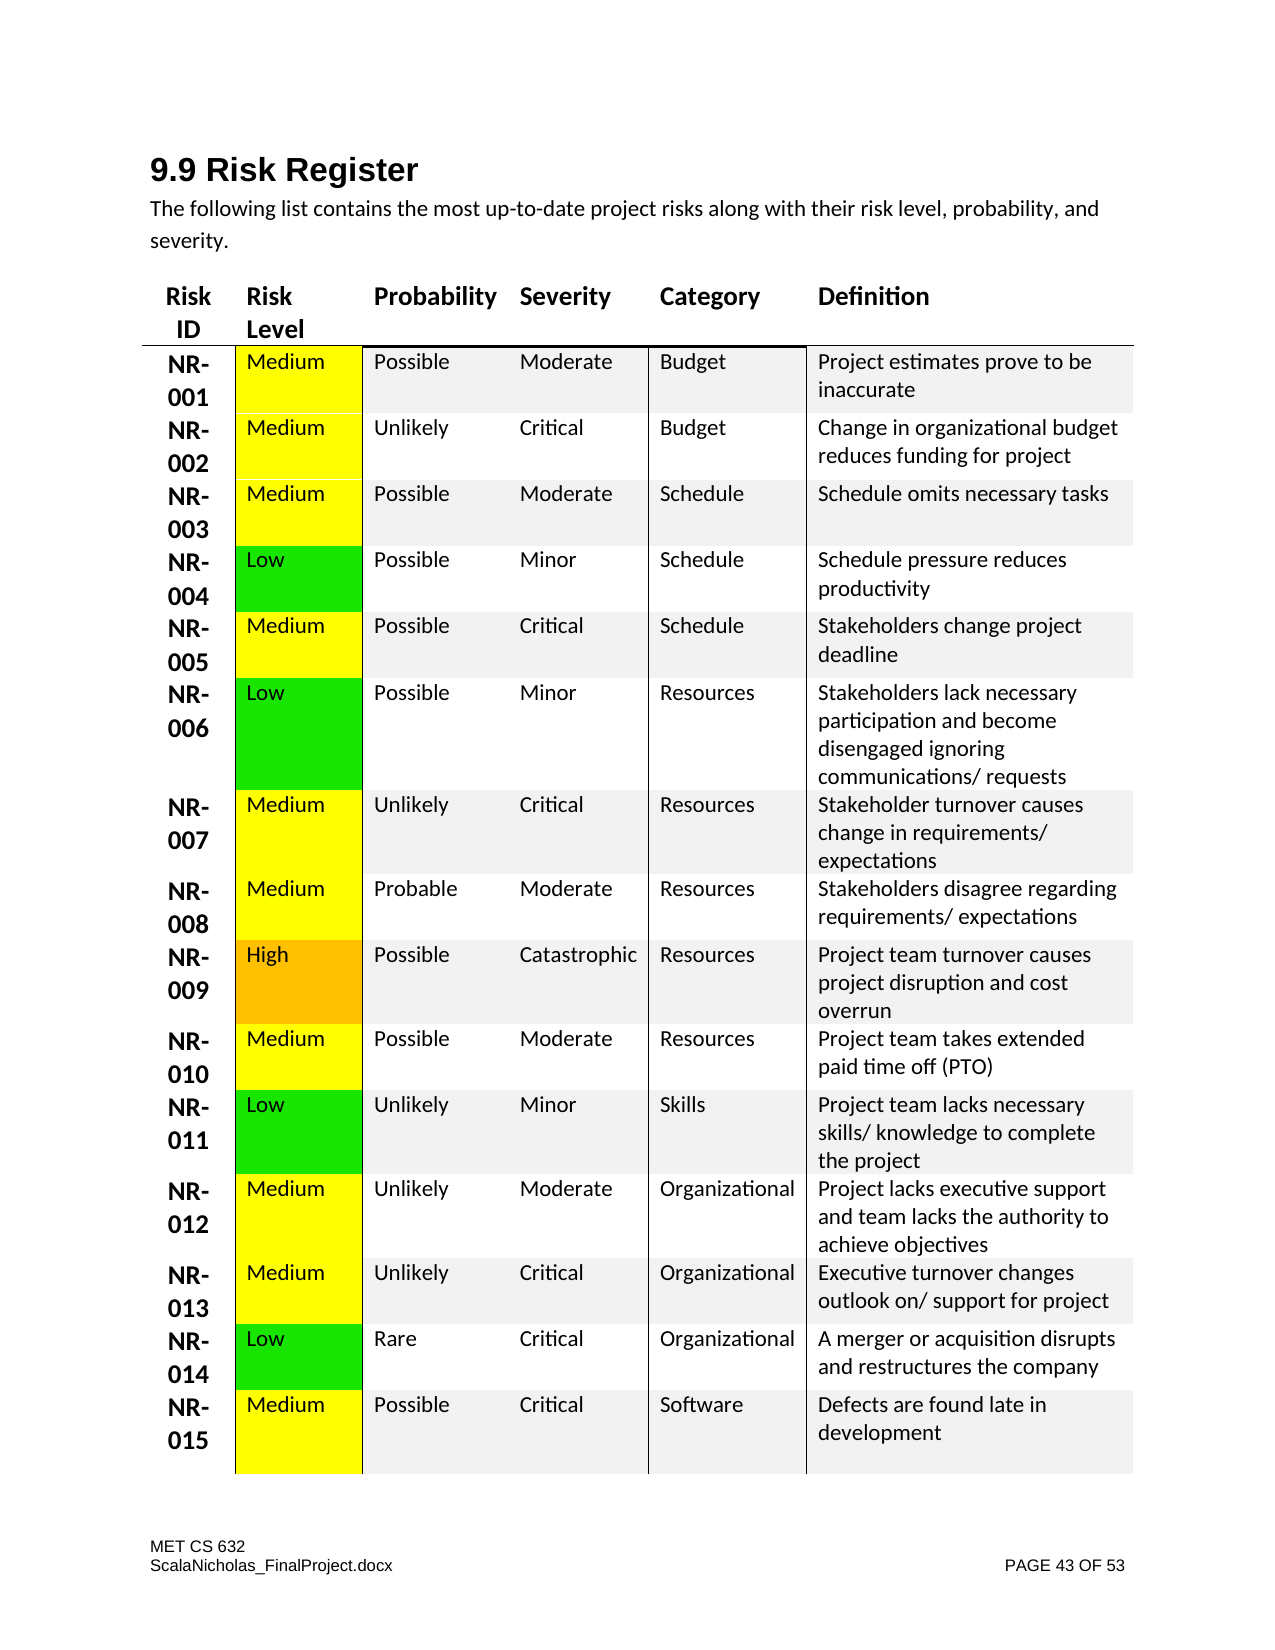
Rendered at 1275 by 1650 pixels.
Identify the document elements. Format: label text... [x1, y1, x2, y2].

table_cell Project lacks executive support and team lacks the authority to achieve objectives [807, 1174, 1133, 1258]
table_cell Stakeholders disagree regarding requirements/ expectations [807, 874, 1133, 940]
table_header Risk Level [235, 279, 363, 345]
table_cell Unlikely [363, 790, 508, 874]
table_cell Resources [649, 874, 806, 940]
table_cell NR-006 [142, 678, 235, 790]
table_header Category [649, 279, 807, 345]
table_cell Low [236, 1324, 362, 1390]
table_cell Critical [508, 1390, 648, 1474]
table_cell Unlikely [363, 414, 508, 479]
table_cell Minor [508, 678, 648, 790]
table_cell Organizational [649, 1324, 806, 1390]
table_cell High [236, 940, 362, 1024]
table_cell Low [236, 678, 362, 790]
table_cell Software [649, 1390, 806, 1474]
table_cell Rare [363, 1324, 508, 1390]
table_cell Moderate [508, 1024, 648, 1090]
table_cell Resources [649, 940, 806, 1024]
table_cell NR-004 [142, 546, 235, 612]
table_cell Schedule omits necessary tasks [807, 480, 1133, 546]
table_cell Possible [363, 678, 508, 790]
table_cell Critical [508, 790, 648, 874]
table_cell Unlikely [363, 1174, 508, 1258]
table_cell Unlikely [363, 1090, 508, 1174]
table_cell Schedule pressure reduces productivity [807, 546, 1133, 612]
table_header Severity [508, 279, 648, 345]
table_cell Possible [363, 1390, 508, 1474]
table_cell Resources [649, 1024, 806, 1090]
table_cell Low [236, 1090, 362, 1174]
table_cell Medium [236, 414, 362, 479]
table_cell Unlikely [363, 1258, 508, 1324]
table_cell Schedule [649, 612, 806, 678]
table_cell Project estimates prove to be inaccurate [807, 346, 1133, 413]
table_cell Medium [236, 612, 362, 678]
table_cell Moderate [508, 1174, 648, 1258]
table_cell Probable [363, 874, 508, 940]
table_cell Medium [236, 1258, 362, 1324]
table_cell Critical [508, 1258, 648, 1324]
table_cell Possible [363, 348, 508, 413]
table_cell Medium [236, 346, 362, 413]
table_header Risk ID [142, 279, 235, 345]
table_cell Project team takes extended paid time off (PTO) [807, 1024, 1133, 1090]
table_cell Possible [363, 1024, 508, 1090]
table_cell Catastrophic [508, 940, 648, 1024]
table_header Definition [807, 279, 1133, 345]
table_header Probability [363, 279, 508, 345]
table_cell Moderate [508, 480, 648, 546]
table_cell NR-001 [142, 346, 235, 413]
table_cell Critical [508, 1324, 648, 1390]
table_cell Stakeholders change project deadline [807, 612, 1133, 678]
table_cell Minor [508, 546, 648, 612]
table_cell Schedule [649, 480, 806, 546]
table_cell Budget [649, 348, 806, 413]
table_cell Critical [508, 414, 648, 479]
table_cell Organizational [649, 1174, 806, 1258]
table_cell Possible [363, 940, 508, 1024]
table_cell Possible [363, 546, 508, 612]
table_cell Budget [649, 414, 806, 479]
table_cell Project team turnover causes project disruption and cost overrun [807, 940, 1133, 1024]
table_cell NR-007 [142, 790, 235, 874]
table_cell NR-015 [142, 1390, 235, 1474]
table_cell Low [236, 546, 362, 612]
table_cell Moderate [508, 348, 648, 413]
table_cell Medium [236, 1174, 362, 1258]
table_cell A merger or acquisition disrupts and restructures the company [807, 1324, 1133, 1390]
table_cell Minor [508, 1090, 648, 1174]
table_cell Defects are found late in development [807, 1390, 1133, 1474]
table_cell NR-013 [142, 1258, 235, 1324]
table_cell NR-011 [142, 1090, 235, 1174]
table_cell Medium [236, 790, 362, 874]
table_cell Possible [363, 480, 508, 546]
table_cell Possible [363, 612, 508, 678]
table_cell NR-002 [142, 414, 235, 479]
table_cell NR-003 [142, 480, 235, 546]
table_cell Resources [649, 790, 806, 874]
table_cell NR-008 [142, 874, 235, 940]
table_cell NR-005 [142, 612, 235, 678]
table_cell Schedule [649, 546, 806, 612]
text The following list contains the most up-to-date project risks along with their risk level, probability, and severity. [150, 194, 1125, 254]
table_cell Medium [236, 1024, 362, 1090]
table_cell Stakeholder turnover causes change in requirements/ expectations [807, 790, 1133, 874]
table_cell Change in organizational budget reduces funding for project [807, 414, 1133, 479]
table_cell NR-012 [142, 1174, 235, 1258]
table_cell Medium [236, 1390, 362, 1474]
table_cell Executive turnover changes outlook on/ support for project [807, 1258, 1133, 1324]
table_cell NR-009 [142, 940, 235, 1024]
table_cell NR-010 [142, 1024, 235, 1090]
table_cell Critical [508, 612, 648, 678]
table_cell Organizational [649, 1258, 806, 1324]
table_cell Project team lacks necessary skills/ knowledge to complete the project [807, 1090, 1133, 1174]
table_cell Moderate [508, 874, 648, 940]
table_cell Medium [236, 874, 362, 940]
table_cell NR-014 [142, 1324, 235, 1390]
table_cell Stakeholders lack necessary participation and become disengaged ignoring communications/ requests [807, 678, 1133, 790]
table_cell Skills [649, 1090, 806, 1174]
table_cell Medium [236, 480, 362, 546]
table_cell Resources [649, 678, 806, 790]
subtitle 9.9 Risk Register [150, 150, 1125, 188]
